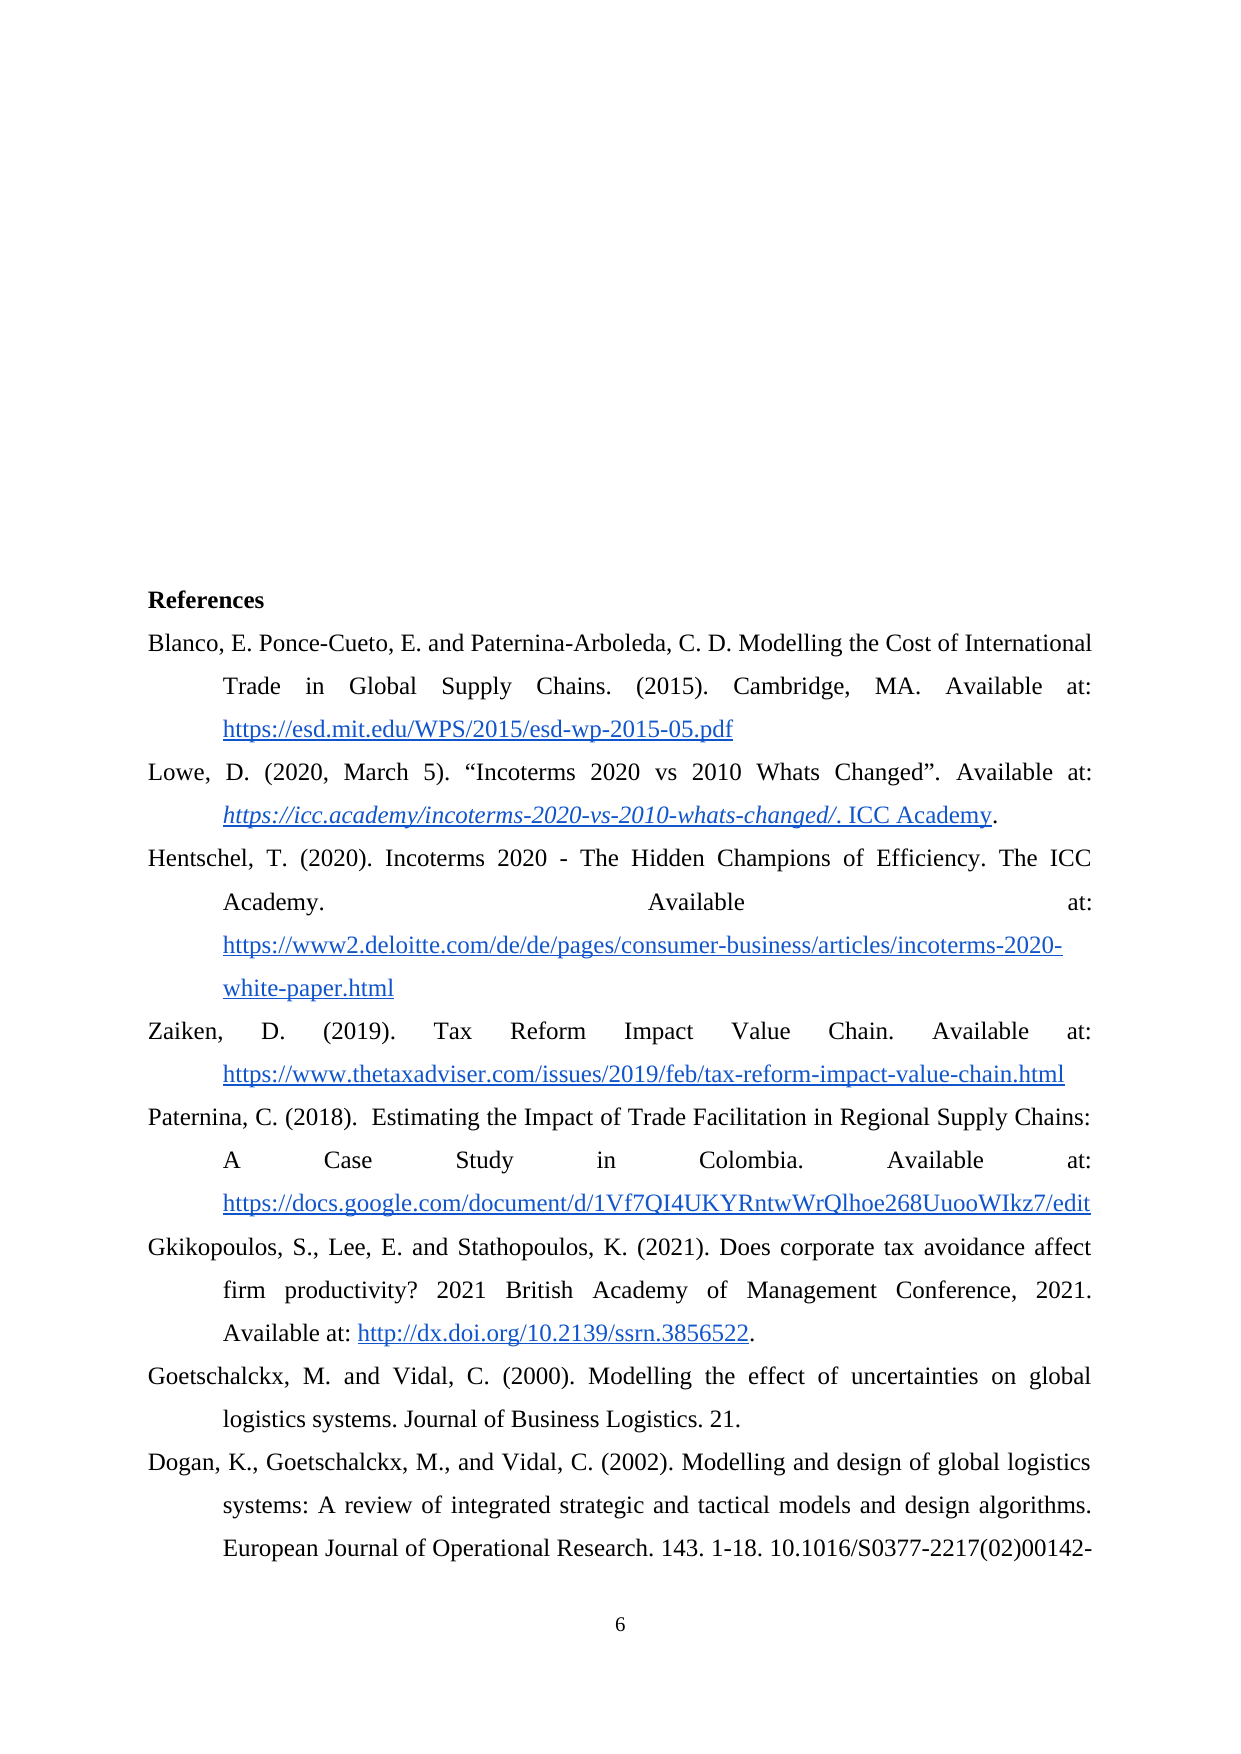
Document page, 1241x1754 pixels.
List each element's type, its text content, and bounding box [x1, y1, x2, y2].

text Zaiken, D. (2019). Tax Reform Impact Value Chain. Available at: https://www.thetaxadviser.com/issues/2019/feb/tax-reform-impact-value-chain.html [148, 1016, 1093, 1088]
text Hentschel, T. (2020). Incoterms 2020 - The Hidden Champions of Efficiency. The ICC Academy. Available at: https://www2.deloitte.com/de/de/pages/consumer-business/articles/incoterms-2020-white-paper.html [148, 843, 1093, 1002]
text Lowe, D. (2020, March 5). “Incoterms 2020 vs 2010 Whats Changed”. Available at: https://icc.academy/incoterms-2020-vs-2010-whats-changed/. ICC Academy. [148, 757, 1093, 829]
text References [148, 585, 1093, 613]
text Gkikopoulos, S., Lee, E. and Stathopoulos, K. (2021). Does corporate tax avoidance affect firm productivity? 2021 British Academy of Management Conference, 2021. Available at: http://dx.doi.org/10.2139/ssrn.3856522. [148, 1232, 1093, 1347]
text Goetschalckx, M. and Vidal, C. (2000). Modelling the effect of uncertainties on global logistics systems. Journal of Business Logistics. 21. [148, 1361, 1093, 1433]
text Paternina, C. (2018). Estimating the Impact of Trade Facilitation in Regional Supply Chains: A Case Study in Colombia. Available at: https://docs.google.com/document/d/1Vf7QI4UKYRntwWrQlhoe268UuooWIkz7/edit [148, 1102, 1093, 1217]
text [148, 1447, 1093, 1562]
text Blanco, E. Ponce-Cueto, E. and Paternina-Arboleda, C. D. Modelling the Cost of International Trade in Global Supply Chains. (2015). Cambridge, MA. Available at: https://esd.mit.edu/WPS/2015/esd-wp-2015-05.pdf [148, 628, 1093, 743]
